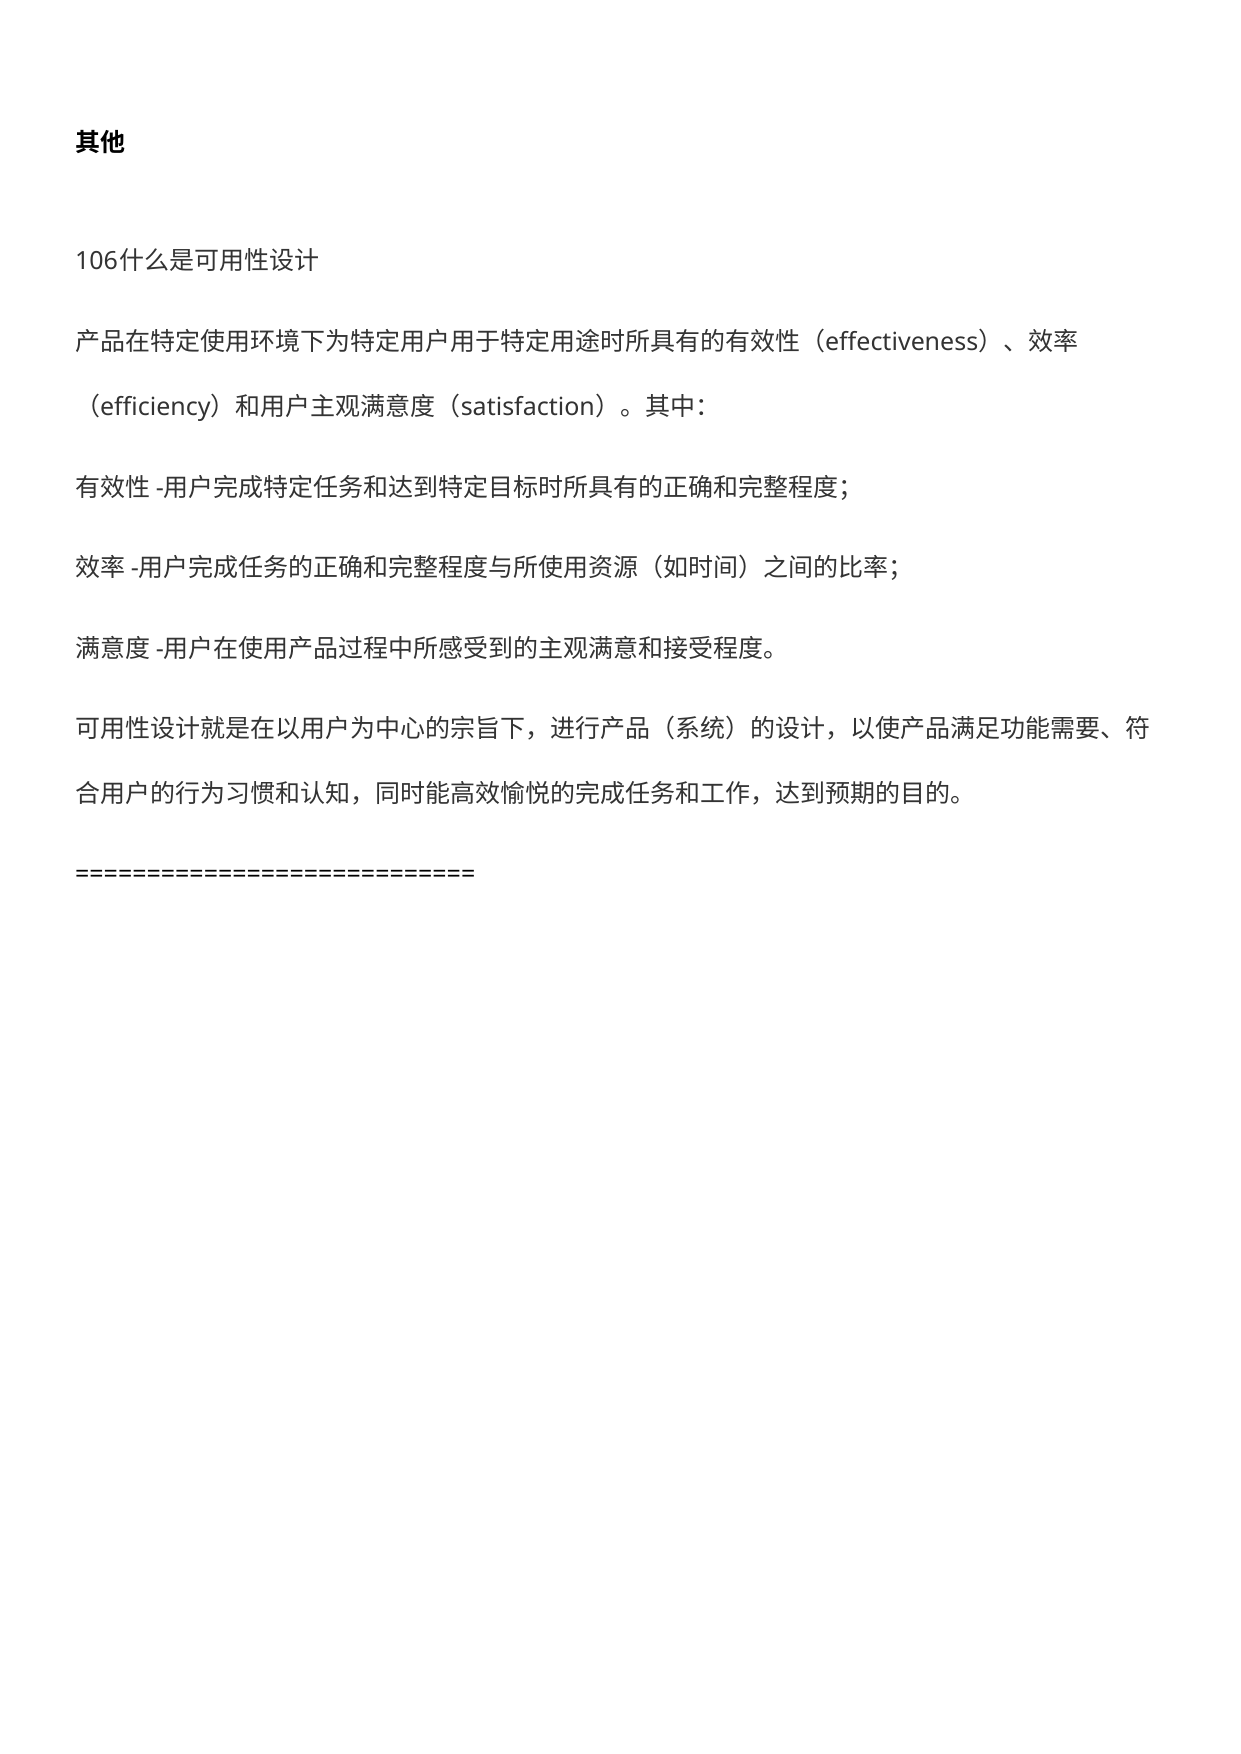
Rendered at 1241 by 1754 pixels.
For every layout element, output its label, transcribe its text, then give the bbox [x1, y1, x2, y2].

text 可用性设计就是在以用户为中心的宗旨下，进行产品（系统）的设计，以使产品满足功能需要、符合用户的行为习惯和认知，同时能高效愉悦的完成任务和工作，达到预期的目的。 [75, 694, 1165, 824]
text 效率 -用户完成任务的正确和完整程度与所使用资源（如时间）之间的比率； [75, 533, 1165, 598]
text ============================ [75, 840, 1165, 905]
text 满意度 -用户在使用产品过程中所感受到的主观满意和接受程度。 [75, 614, 1165, 679]
list 什么是可用性设计 [75, 226, 1165, 291]
subtitle 其他 [75, 108, 1165, 173]
text 有效性 -用户完成特定任务和达到特定目标时所具有的正确和完整程度； [75, 453, 1165, 518]
text 产品在特定使用环境下为特定用户用于特定用途时所具有的有效性（effectiveness）、效率（efficiency）和用户主观满意度（satisfaction）。其中： [75, 307, 1165, 437]
